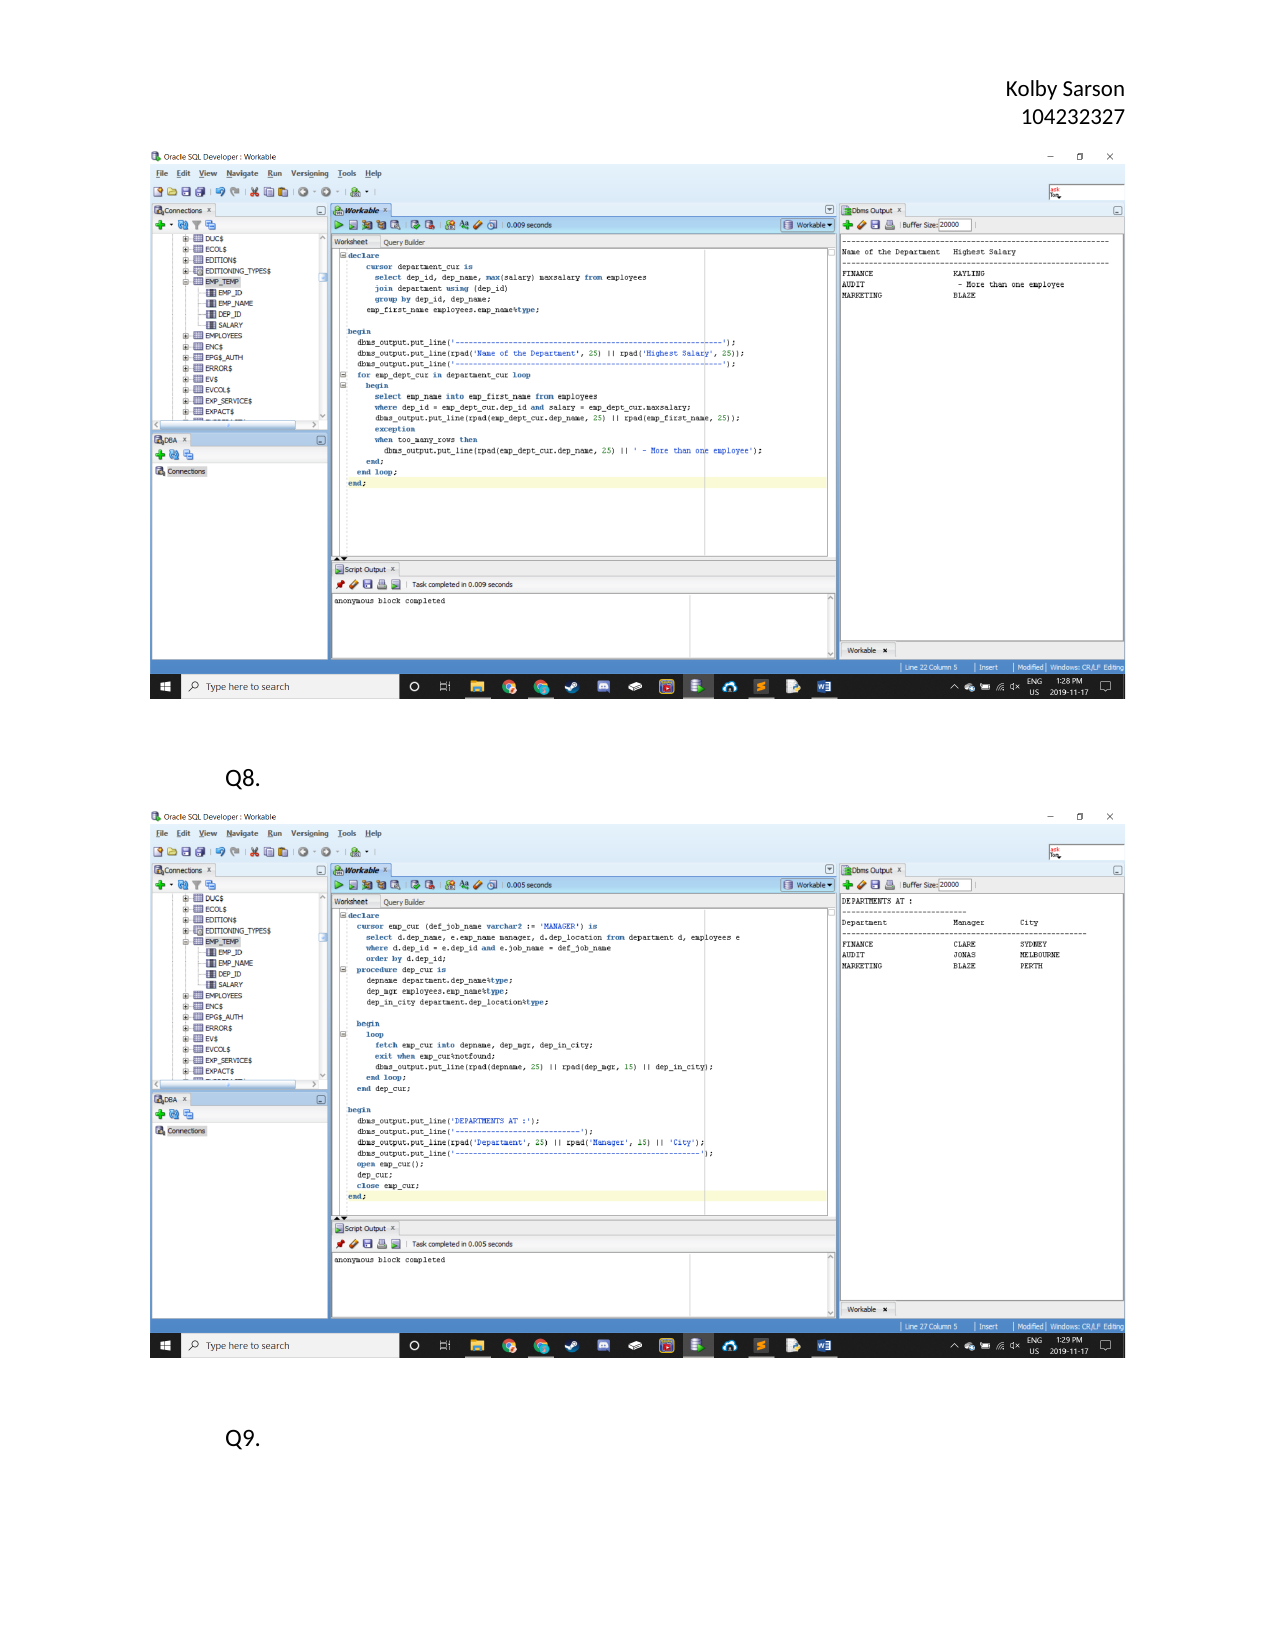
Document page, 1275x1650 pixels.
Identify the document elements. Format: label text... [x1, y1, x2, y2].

picture [150, 150, 1125, 699]
picture [150, 809, 1125, 1358]
text Q9. [150, 1422, 1125, 1452]
text Q8. [150, 762, 1125, 793]
